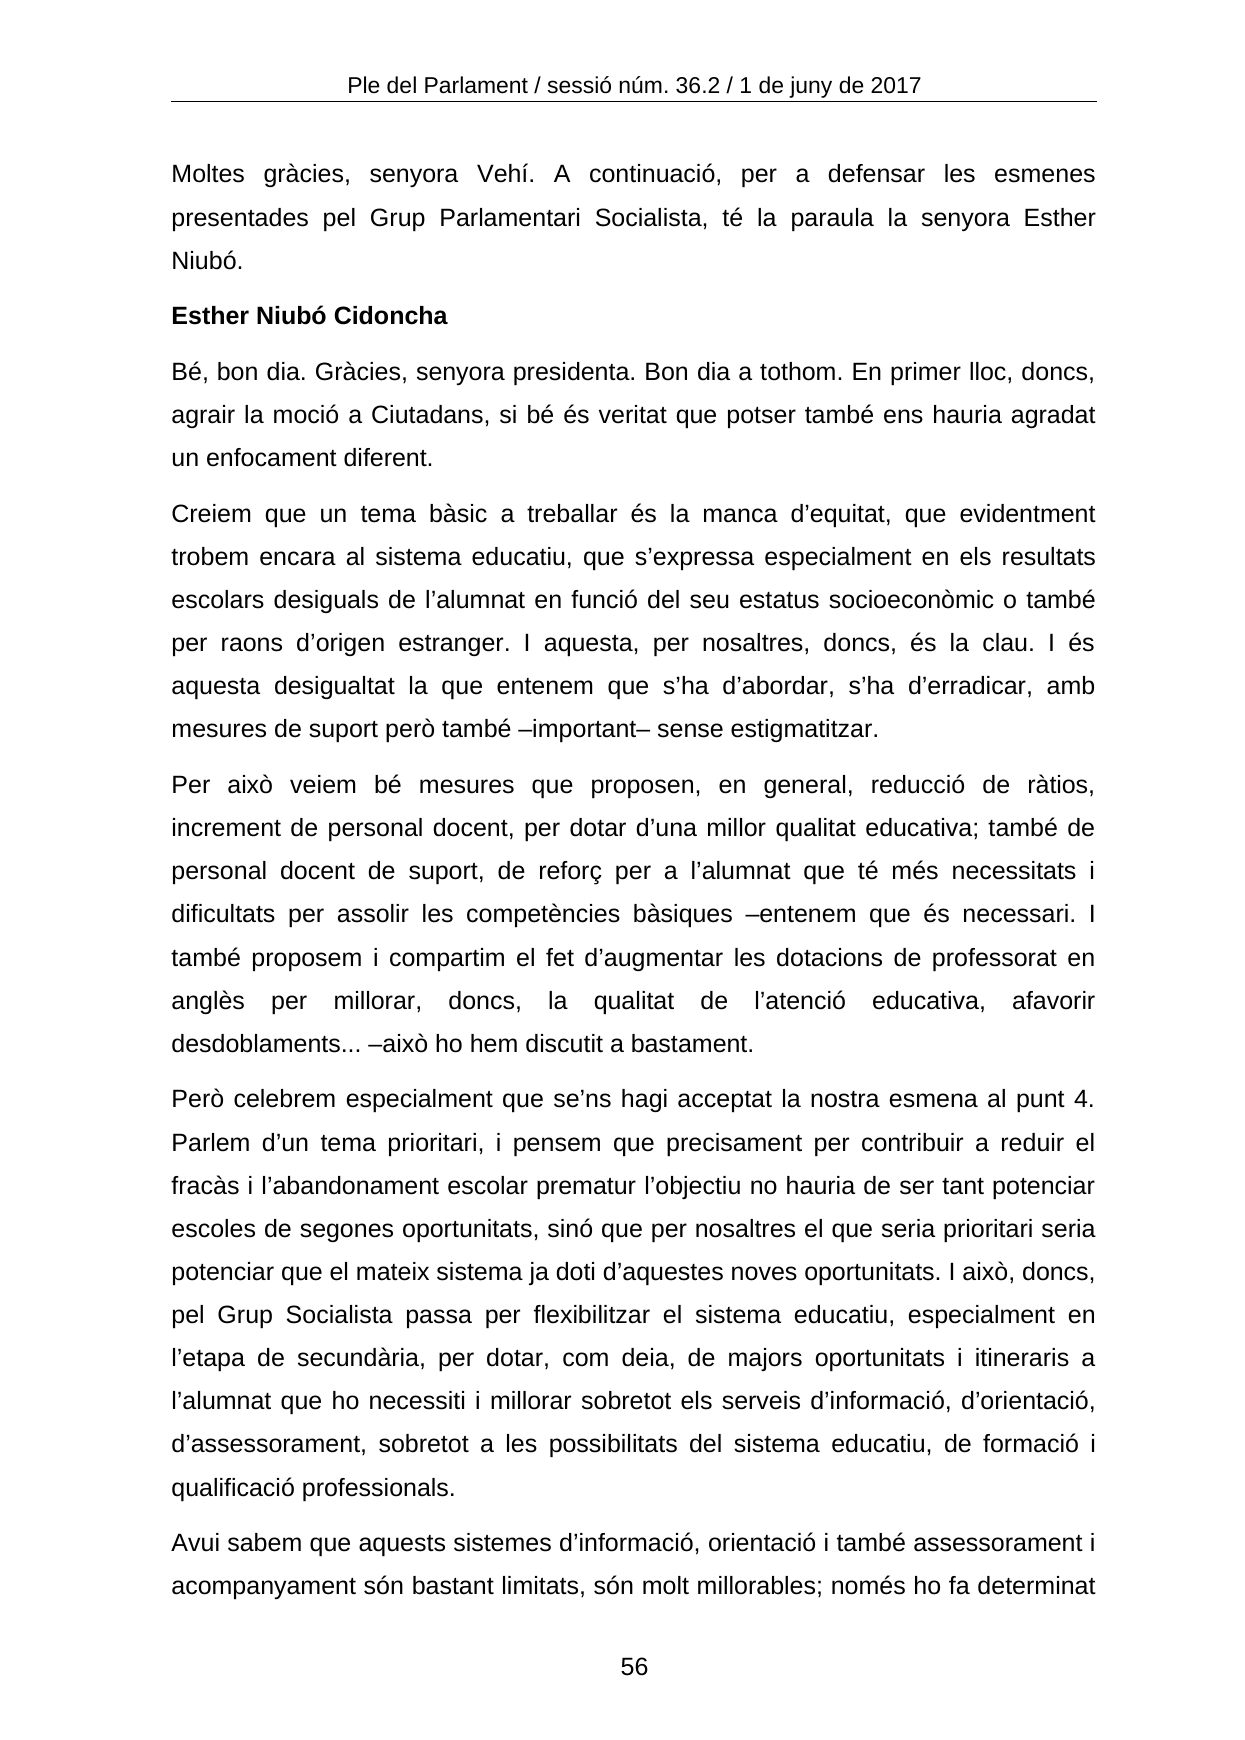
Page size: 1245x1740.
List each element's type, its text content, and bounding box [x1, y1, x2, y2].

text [171, 1528, 1097, 1600]
text Moltes gràcies, senyora Vehí. A continuació, per a defensar les esmenes presentades pel Grup Parlamentari Socialista, té la paraula la senyora Esther Niubó. [171, 159, 1097, 274]
text Però celebrem especialment que se’ns hagi acceptat la nostra esmena al punt 4. Parlem d’un tema prioritari, i pensem que precisament per contribuir a reduir el fracàs i l’abandonament escolar prematur l’objectiu no hauria de ser tant potenciar escoles de segones oportunitats, sinó que per nosaltres el que seria prioritari seria potenciar que el mateix sistema ja doti d’aquestes noves oportunitats. I això, doncs, pel Grup Socialista passa per flexibilitzar el sistema educatiu, especialment en l’etapa de secundària, per dotar, com deia, de majors oportunitats i itineraris a l’alumnat que ho necessiti i millorar sobretot els serveis d’informació, d’orientació, d’assessorament, sobretot a les possibilitats del sistema educatiu, de formació i qualificació professionals. [171, 1084, 1097, 1501]
text Per això veiem bé mesures que proposen, en general, reducció de ràtios, increment de personal docent, per dotar d’una millor qualitat educativa; també de personal docent de suport, de reforç per a l’alumnat que té més necessitats i dificultats per assolir les competències bàsiques –entenem que és necessari. I també proposem i compartim el fet d’augmentar les dotacions de professorat en anglès per millorar, doncs, la qualitat de l’atenció educativa, afavorir desdoblaments... –això ho hem discutit a bastament. [171, 770, 1097, 1058]
text Creiem que un tema bàsic a treballar és la manca d’equitat, que evidentment trobem encara al sistema educatiu, que s’expressa especialment en els resultats escolars desiguals de l’alumnat en funció del seu estatus socioeconòmic o també per raons d’origen estranger. I aquesta, per nosaltres, doncs, és la clau. I és aquesta desigualtat la que entenem que s’ha d’abordar, s’ha d’erradicar, amb mesures de suport però també –important– sense estigmatitzar. [171, 499, 1097, 743]
text Esther Niubó Cidoncha [171, 301, 1097, 330]
text Bé, bon dia. Gràcies, senyora presidenta. Bon dia a tothom. En primer lloc, doncs, agrair la moció a Ciutadans, si bé és veritat que potser també ens hauria agradat un enfocament diferent. [171, 357, 1097, 472]
